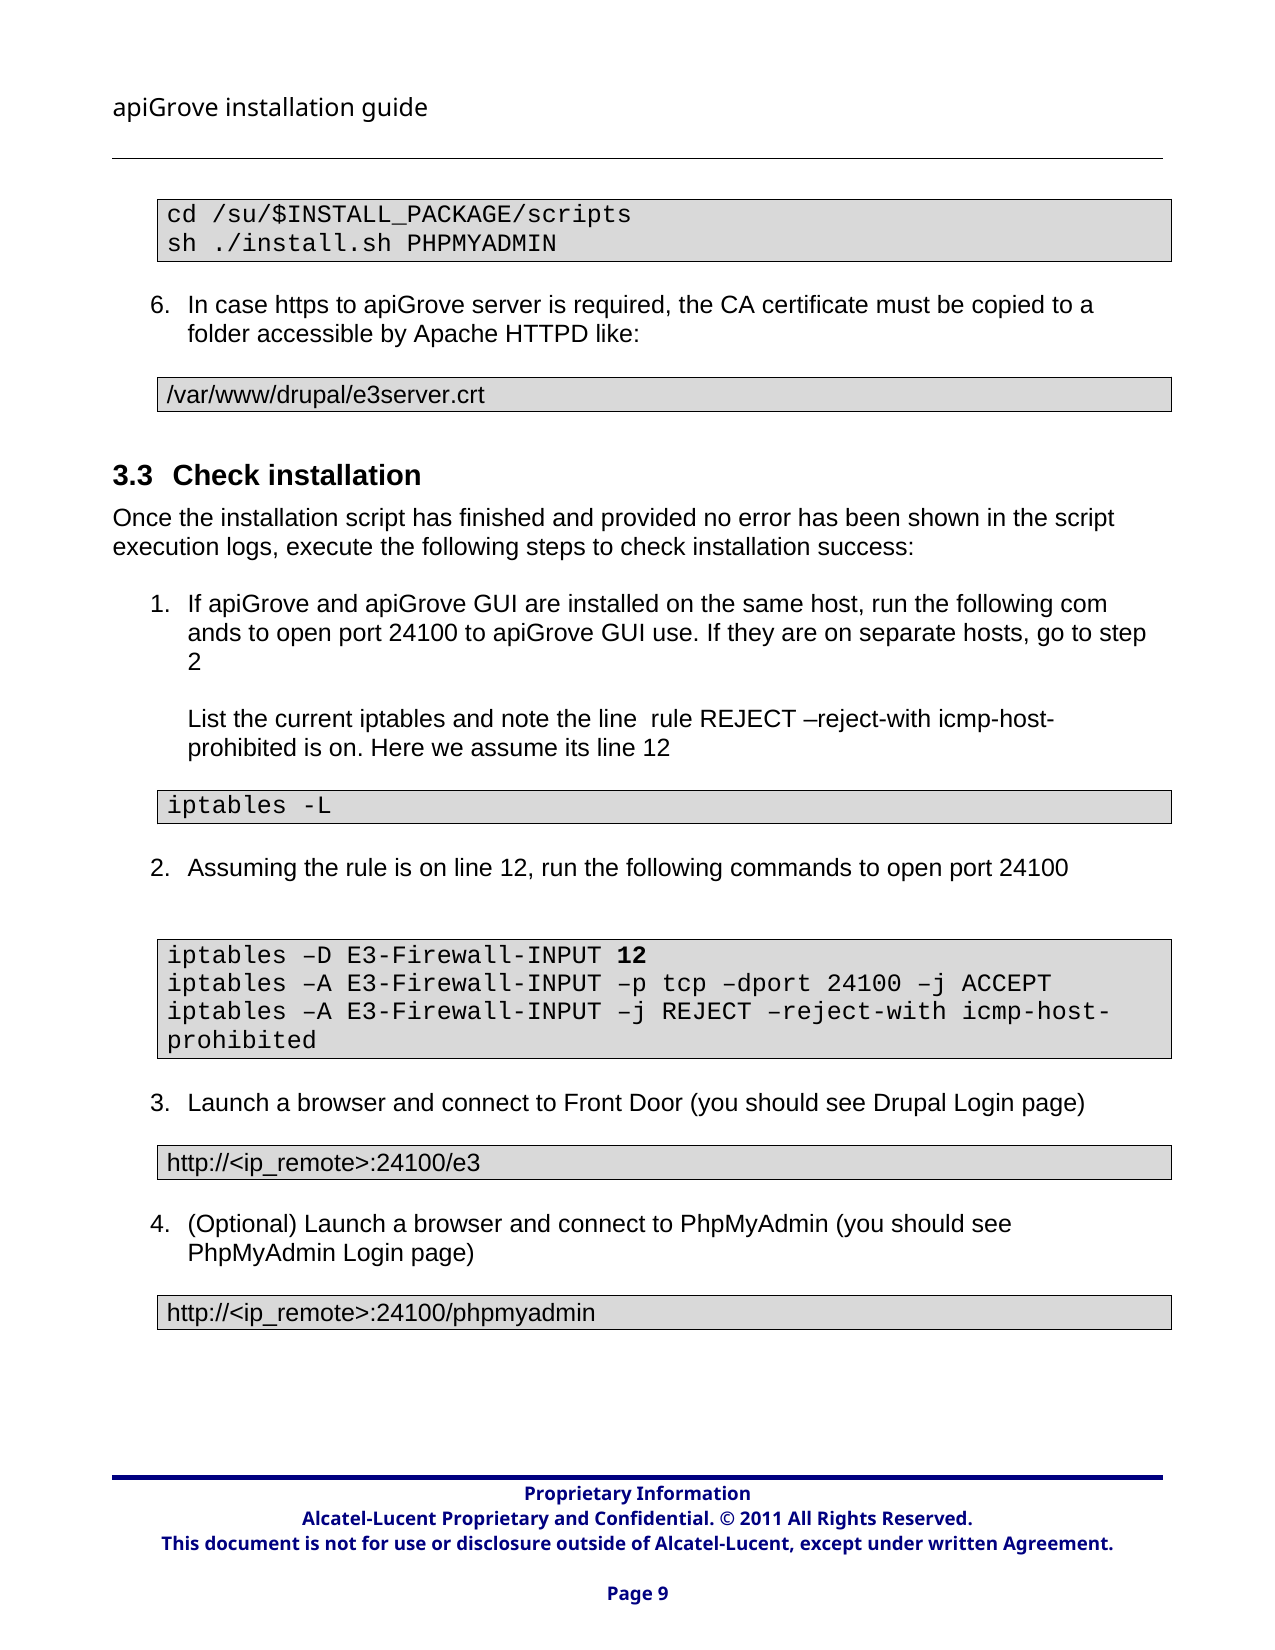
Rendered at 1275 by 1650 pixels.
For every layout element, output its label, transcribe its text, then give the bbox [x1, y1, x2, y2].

list Launch a browser and connect to Front Door (you should see Drupal Login page) [150, 1087, 1163, 1116]
list iptables -L [158, 791, 1171, 823]
list List the current iptables and note the line rule REJECT –reject-with icmp-host-prohibited is on. Here we assume its line 12 [187, 704, 1163, 762]
list iptables –D E3-Firewall-INPUT 12 [158, 940, 1171, 967]
list http://<ip_remote>:24100/e3 [158, 1146, 1171, 1179]
list iptables –A E3-Firewall-INPUT –p tcp –dport 24100 –j ACCEPT [158, 967, 1171, 996]
list Assuming the rule is on line 12, run the following commands to open port 24100 [150, 853, 1163, 882]
text sh ./install.sh PHPMYADMIN [158, 227, 1171, 261]
list If apiGrove and apiGrove GUI are installed on the same host, run the following com ands to open port 24100 to apiGrove GUI use. If they are on separate hosts, go to step 2 [150, 589, 1163, 675]
list iptables –A E3-Firewall-INPUT –j REJECT –reject-with icmp-host-prohibited [158, 996, 1171, 1058]
text cd /su/$INSTALL_PACKAGE/scripts [158, 200, 1171, 227]
list http://<ip_remote>:24100/phpmyadmin [158, 1296, 1171, 1329]
list (Optional) Launch a browser and connect to PhpMyAdmin (you should see PhpMyAdmin Login page) [150, 1209, 1163, 1266]
subtitle Check installation [112, 465, 1163, 490]
text Once the installation script has finished and provided no error has been shown in the script execution logs, execute the following steps to check installation success: [112, 503, 1163, 560]
list /var/www/drupal/e3server.crt [158, 378, 1171, 411]
list In case https to apiGrove server is required, the CA certificate must be copied to a folder accessible by Apache HTTPD like: [150, 290, 1163, 348]
